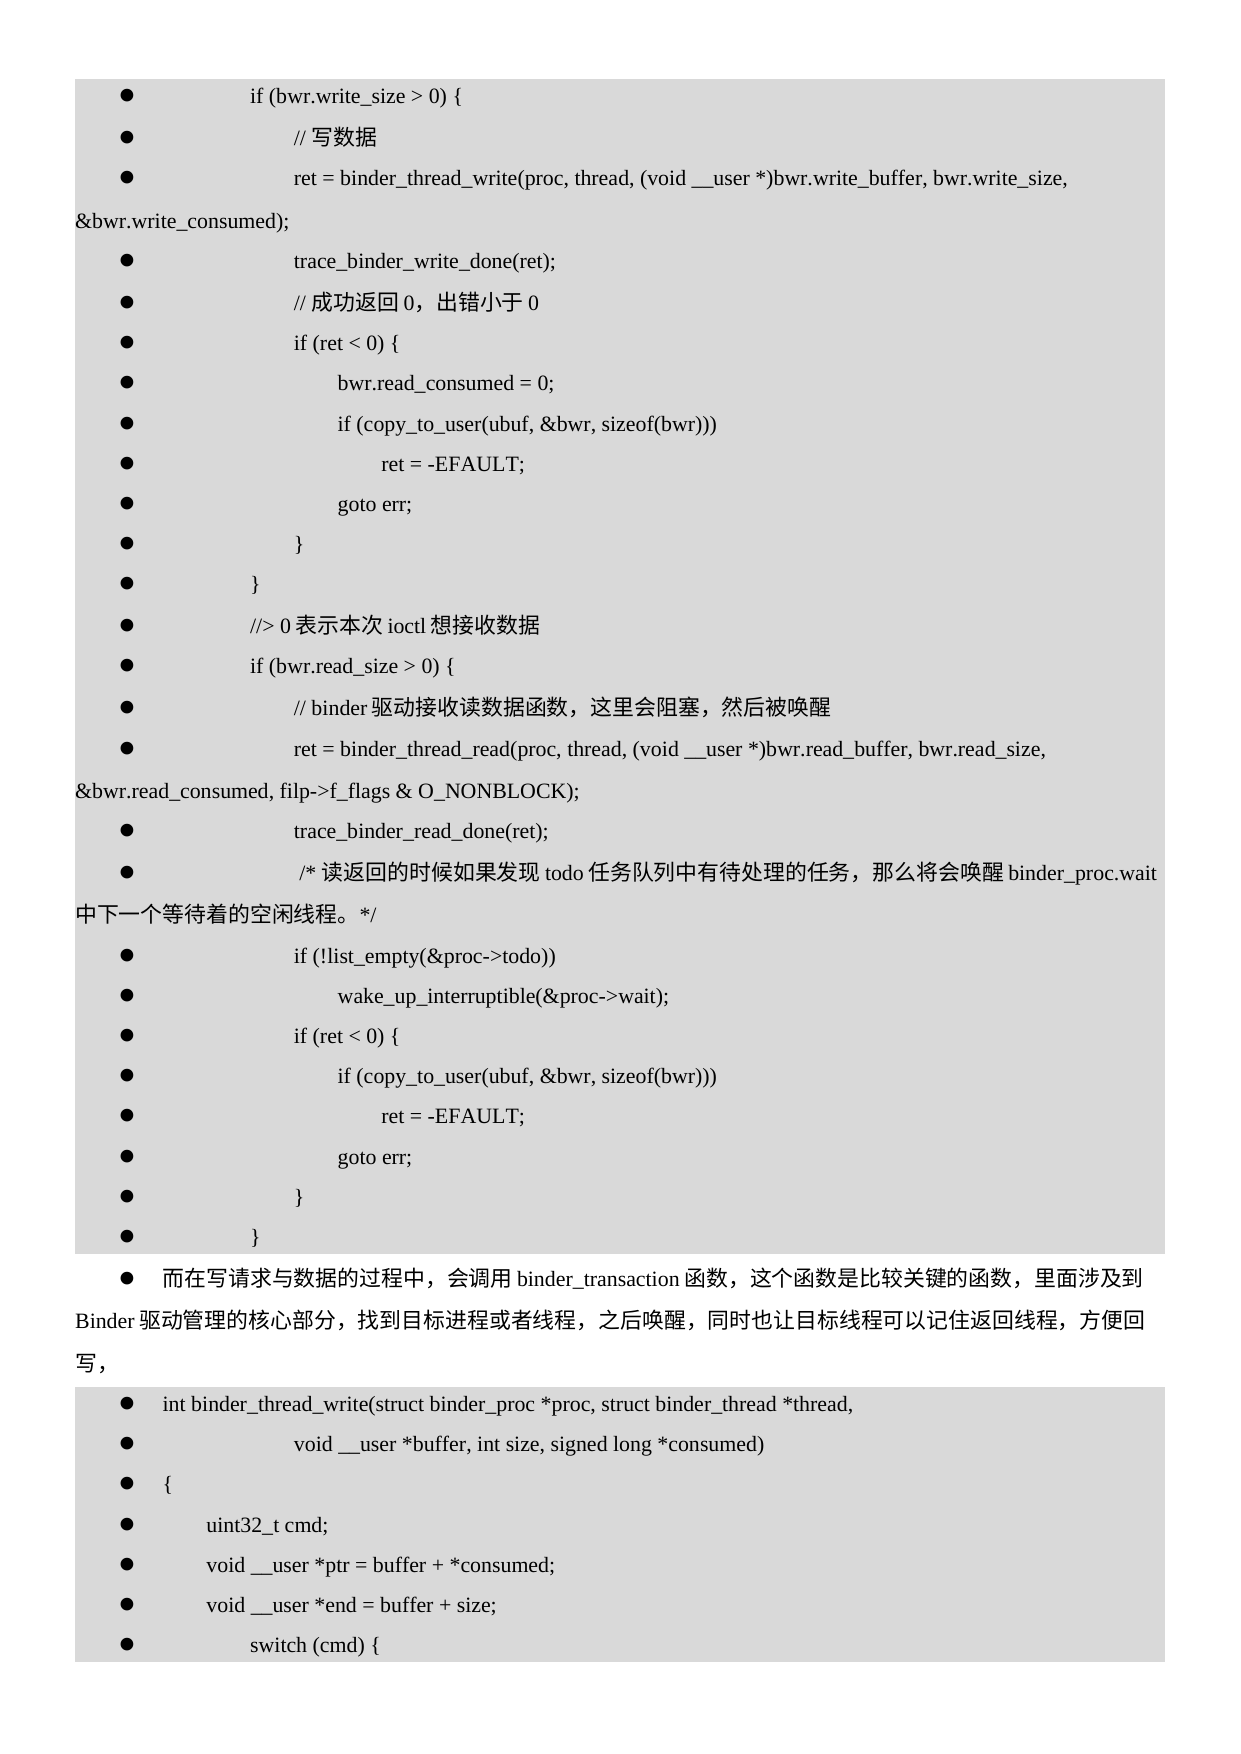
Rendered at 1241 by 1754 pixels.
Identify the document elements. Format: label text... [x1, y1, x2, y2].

text // 写数据 [75, 119, 1165, 153]
text } [75, 1220, 1165, 1254]
text ret = -EFAULT; [75, 446, 1165, 480]
text if (!list_empty(&proc->todo)) [75, 938, 1165, 972]
text /* 读返回的时候如果发现todo任务队列中有待处理的任务，那么将会唤醒binder_proc.wait中下一个等待着的空闲线程。*/ [75, 854, 1165, 930]
text trace_binder_write_done(ret); [75, 244, 1165, 278]
text 而在写请求与数据的过程中，会调用binder_transaction函数，这个函数是比较关键的函数，里面涉及到Binder驱动管理的核心部分，找到目标进程或者线程，之后唤醒，同时也让目标线程可以记住返回线程，方便回写， [75, 1260, 1165, 1379]
text ret = binder_thread_write(proc, thread, (void __user *)bwr.write_buffer, bwr.write_size, &bwr.write_consumed); [75, 161, 1165, 237]
text //> 0表示本次ioctl想接收数据 [75, 607, 1165, 641]
text void __user *ptr = buffer + *consumed; [75, 1547, 1165, 1581]
text switch (cmd) { [75, 1628, 1165, 1662]
text if (bwr.write_size > 0) { [75, 79, 1165, 113]
text void __user *buffer, int size, signed long *consumed) [75, 1427, 1165, 1461]
text } [75, 567, 1165, 601]
text } [75, 527, 1165, 561]
text void __user *end = buffer + size; [75, 1588, 1165, 1622]
text if (copy_to_user(ubuf, &bwr, sizeof(bwr))) [75, 1059, 1165, 1093]
text // binder驱动接收读数据函数，这里会阻塞，然后被唤醒 [75, 689, 1165, 723]
text // 成功返回0，出错小于0 [75, 284, 1165, 318]
text if (ret < 0) { [75, 326, 1165, 360]
text ret = -EFAULT; [75, 1099, 1165, 1133]
text bwr.read_consumed = 0; [75, 366, 1165, 400]
text int binder_thread_write(struct binder_proc *proc, struct binder_thread *thread, [75, 1387, 1165, 1421]
text if (bwr.read_size > 0) { [75, 649, 1165, 683]
text if (copy_to_user(ubuf, &bwr, sizeof(bwr))) [75, 406, 1165, 440]
text { [75, 1467, 1165, 1501]
text goto err; [75, 1139, 1165, 1173]
text trace_binder_read_done(ret); [75, 814, 1165, 848]
text goto err; [75, 487, 1165, 521]
text } [75, 1179, 1165, 1213]
text ret = binder_thread_read(proc, thread, (void __user *)bwr.read_buffer, bwr.read_size, &bwr.read_consumed, filp->f_flags & O_NONBLOCK); [75, 731, 1165, 807]
text uint32_t cmd; [75, 1507, 1165, 1541]
text if (ret < 0) { [75, 1019, 1165, 1053]
text wake_up_interruptible(&proc->wait); [75, 978, 1165, 1012]
